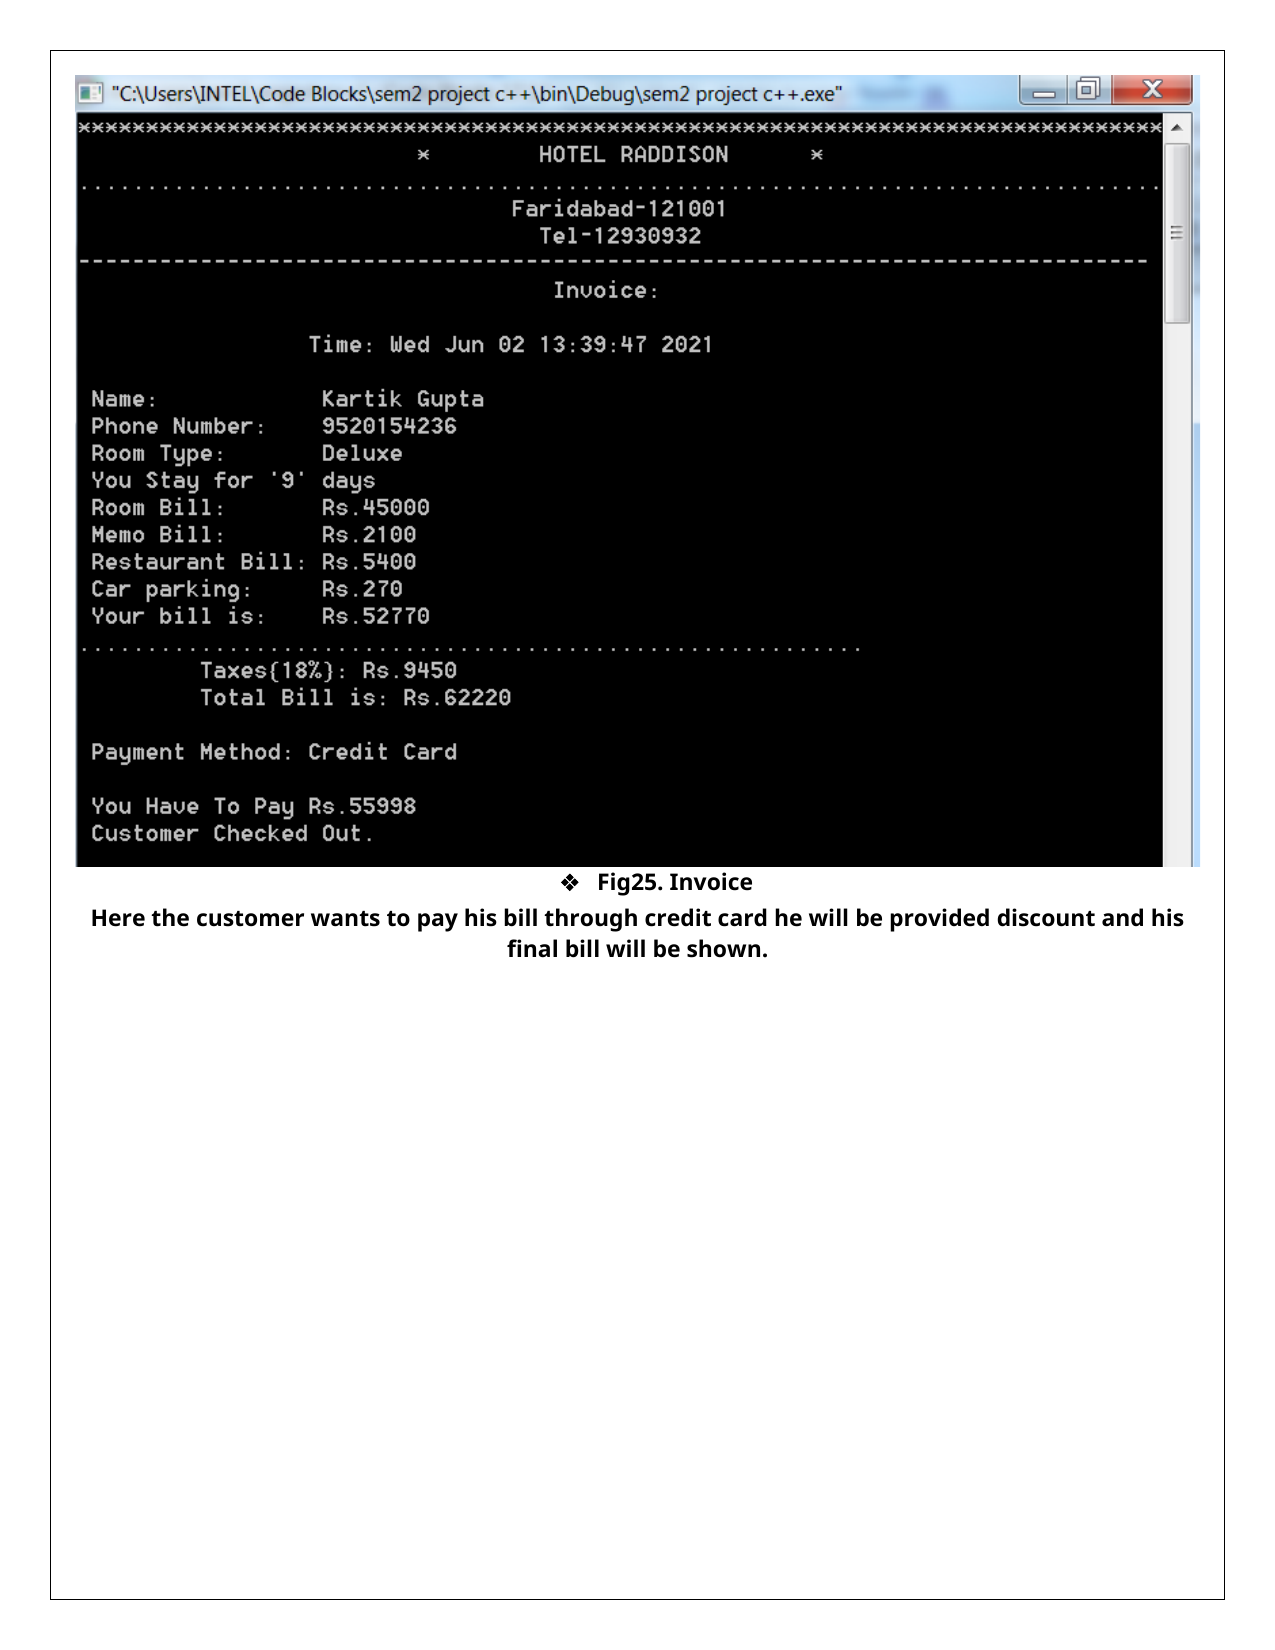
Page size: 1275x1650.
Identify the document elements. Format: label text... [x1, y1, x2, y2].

list Fig25. Invoice [112, 867, 1200, 897]
picture [75, 75, 1200, 867]
text Here the customer wants to pay his bill through credit card he will be provided discount and his final bill will be shown. [75, 902, 1200, 964]
